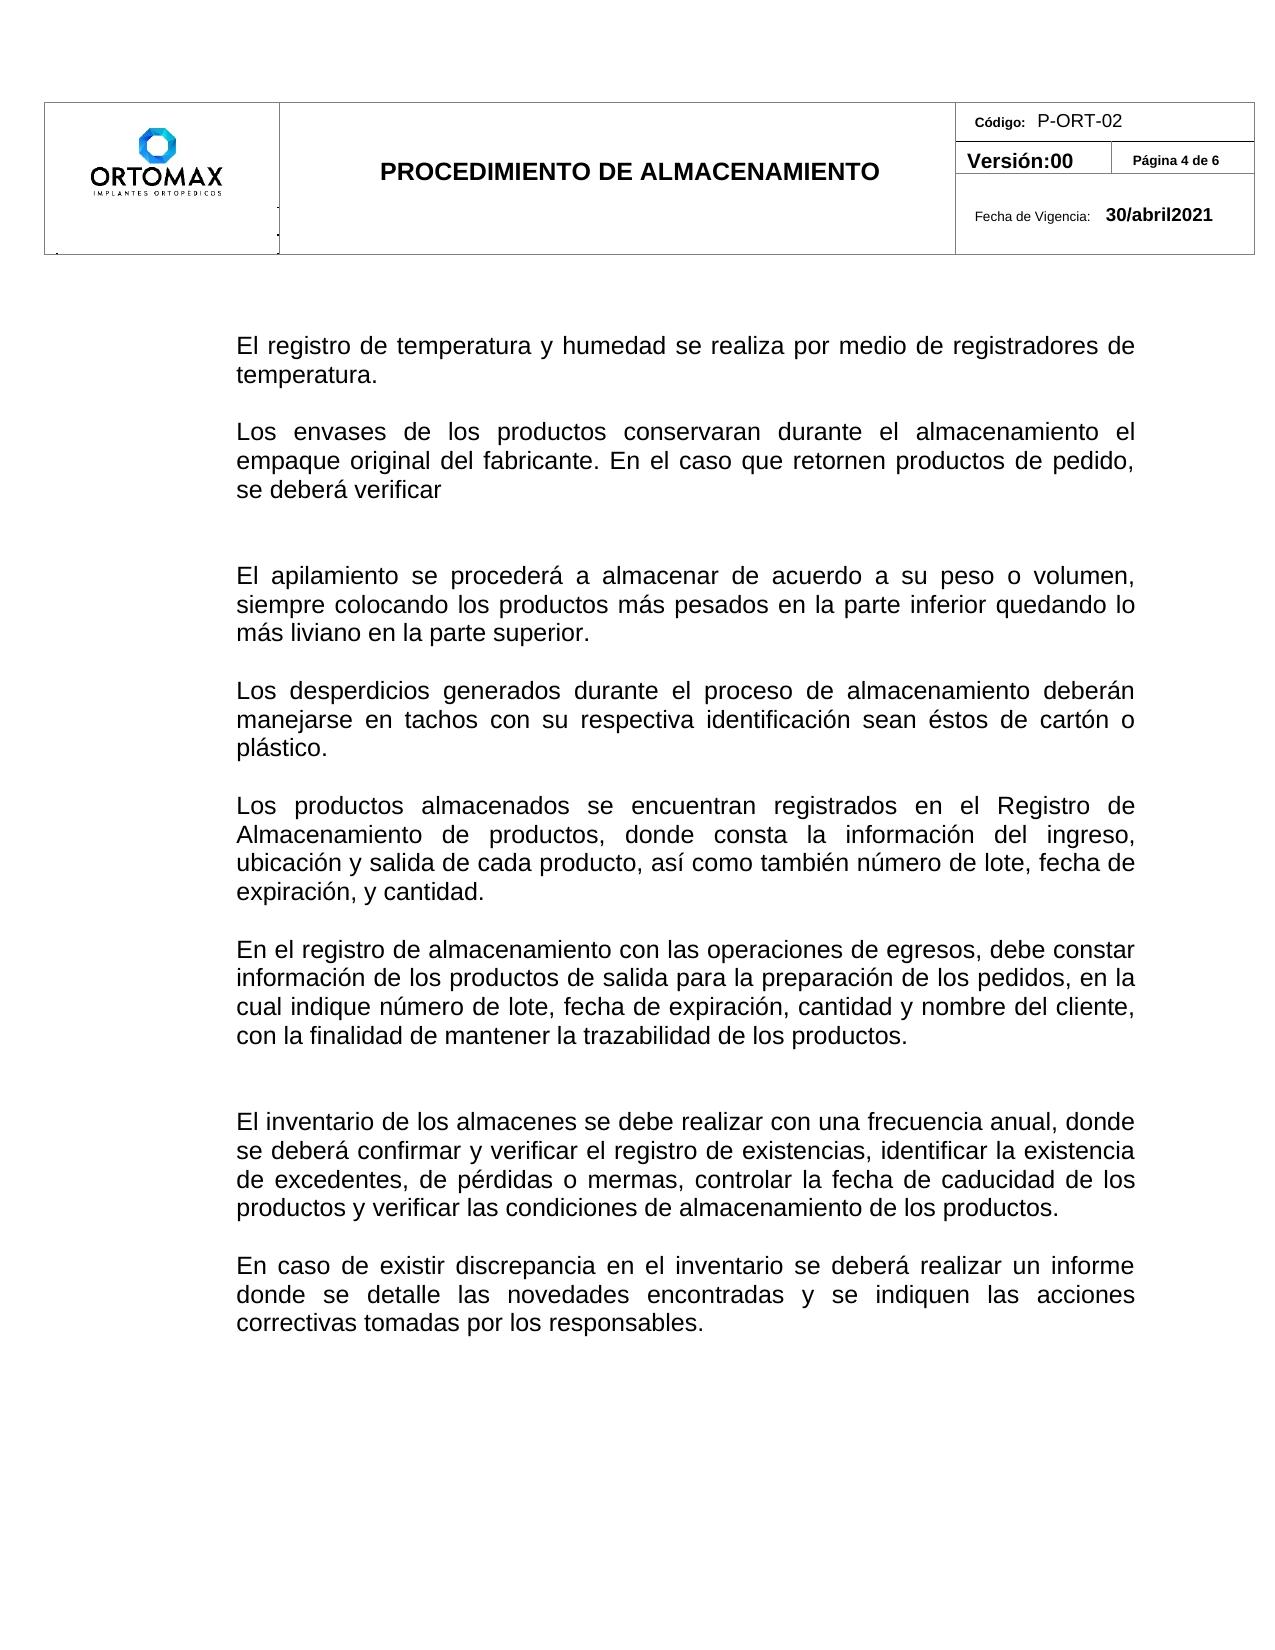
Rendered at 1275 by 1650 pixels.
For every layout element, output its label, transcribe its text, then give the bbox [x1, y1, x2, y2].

text El apilamiento se procederá a almacenar de acuerdo a su peso o volumen, siempre colocando los productos más pesados en la parte inferior quedando lo más liviano en la parte superior. [236, 561, 1137, 647]
text En caso de existir discrepancia en el inventario se deberá realizar un informe donde se detalle las novedades encontradas y se indiquen las acciones correctivas tomadas por los responsables. [236, 1251, 1137, 1337]
picture [55, 104, 257, 247]
text Los desperdicios generados durante el proceso de almacenamiento deberán manejarse en tachos con su respectiva identificación sean éstos de cartón o plástico. [236, 676, 1137, 762]
text Los envases de los productos conservaran durante el almacenamiento el empaque original del fabricante. En el caso que retornen productos de pedido, se deberá verificar [236, 417, 1137, 503]
text En el registro de almacenamiento con las operaciones de egresos, debe constar información de los productos de salida para la preparación de los pedidos, en la cual indique número de lote, fecha de expiración, cantidad y nombre del cliente, con la finalidad de mantener la trazabilidad de los productos. [236, 934, 1137, 1049]
text Los productos almacenados se encuentran registrados en el Registro de Almacenamiento de productos, donde consta la información del ingreso, ubicación y salida de cada producto, así como también número de lote, fecha de expiración, y cantidad. [236, 791, 1137, 906]
text El registro de temperatura y humedad se realiza por medio de registradores de temperatura. [236, 331, 1137, 388]
text El inventario de los almacenes se debe realizar con una frecuencia anual, donde se deberá confirmar y verificar el registro de existencias, identificar la existencia de excedentes, de pérdidas o mermas, controlar la fecha de caducidad de los productos y verificar las condiciones de almacenamiento de los productos. [236, 1107, 1137, 1222]
